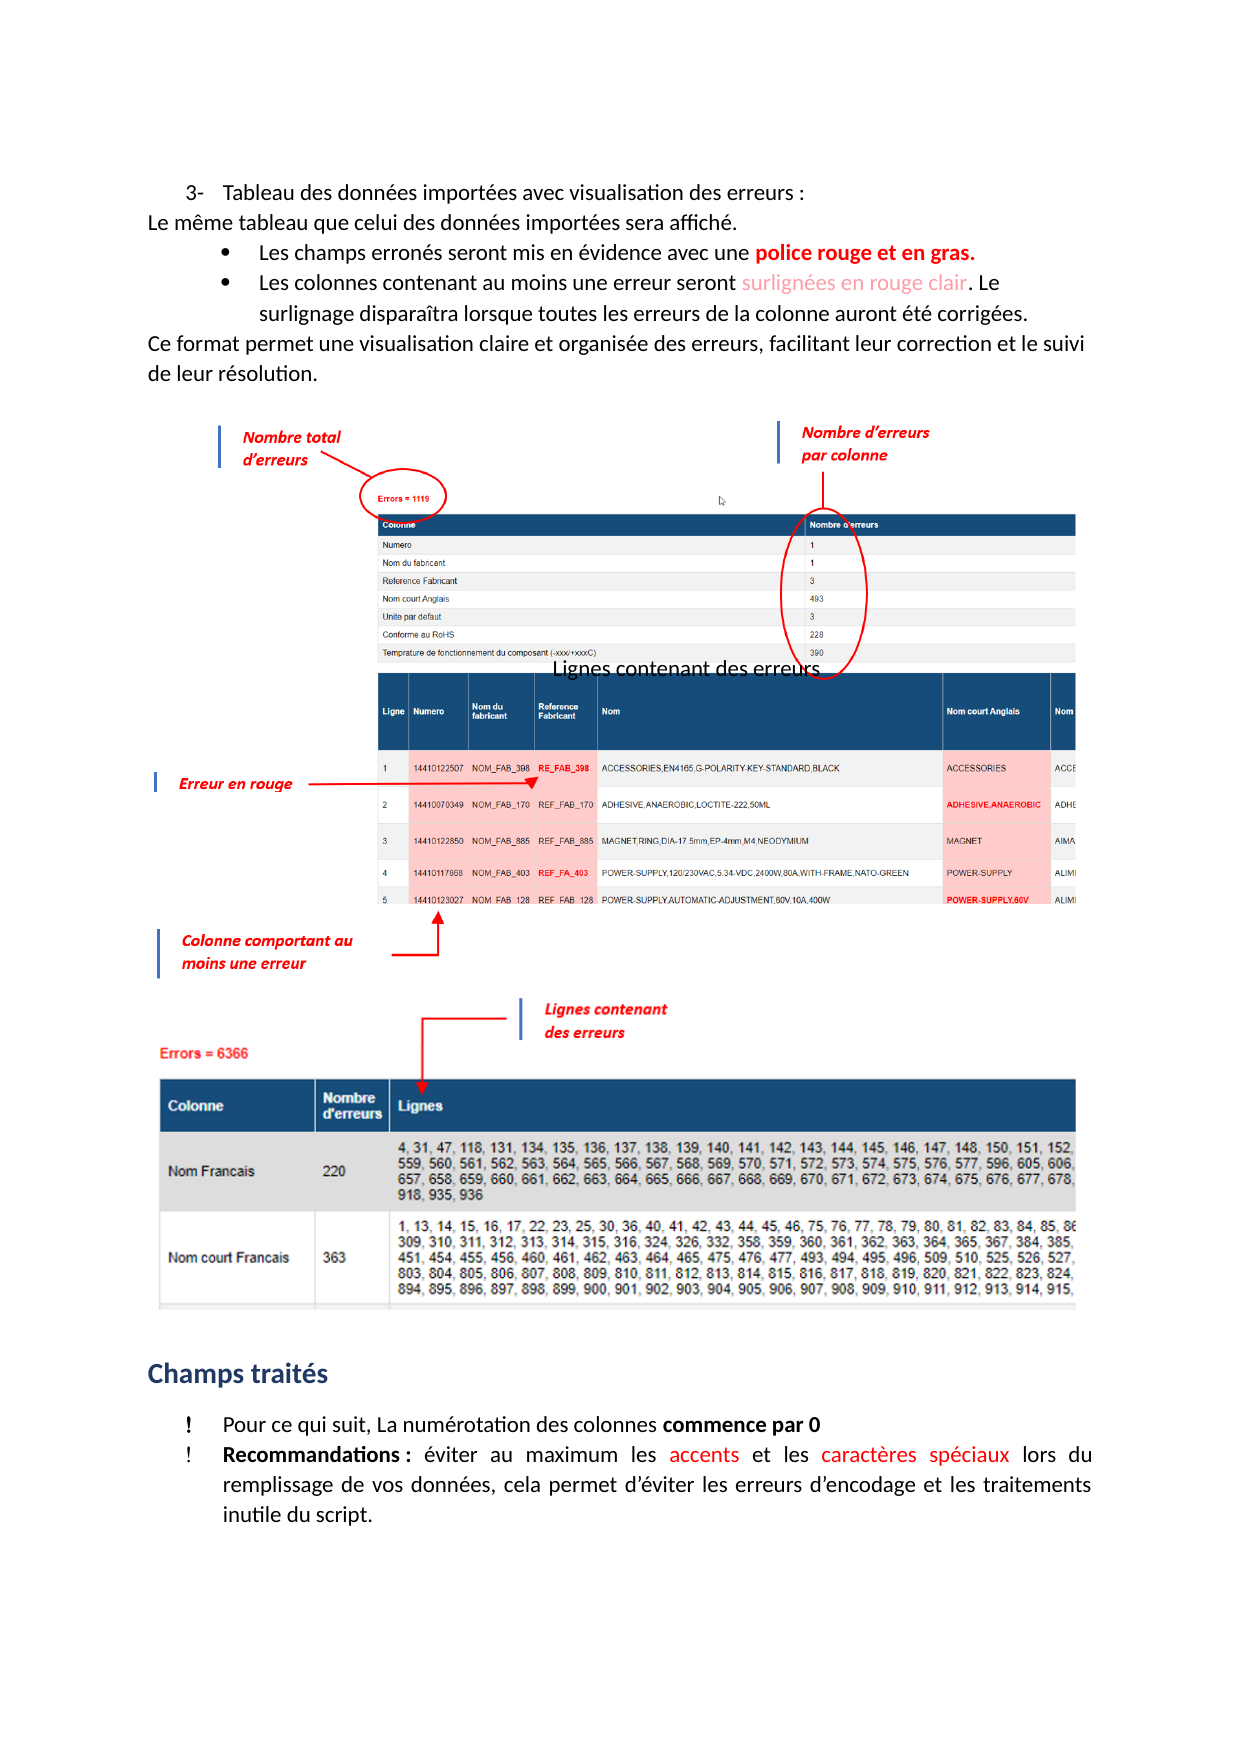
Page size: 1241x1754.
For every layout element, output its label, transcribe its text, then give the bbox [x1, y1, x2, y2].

list Pour ce qui suit, La numérotation des colonnes commence par 0 [185, 1410, 1093, 1438]
list Tableau des données importées avec visualisation des erreurs : [185, 178, 1093, 206]
text Le même tableau que celui des données importées sera affiché. [148, 208, 1093, 236]
subtitle Champs traités [148, 1355, 1093, 1390]
picture [147, 419, 1093, 987]
list Les colonnes contenant au moins une erreur seront surlignées en rouge clair. Le surlignage disparaîtra lorsque toutes les erreurs de la colonne auront été corrigées. [221, 268, 1093, 327]
text Ce format permet une visualisation claire et organisée des erreurs, facilitant leur correction et le suivi de leur résolution. [148, 329, 1093, 387]
list Les champs erronés seront mis en évidence avec une police rouge et en gras. [221, 238, 1093, 266]
list Recommandations : éviter au maximum les accents et les caractères spéciaux lors du remplissage de vos données, cela permet d’éviter les erreurs d’encodage et les traitements inutile du script. [185, 1440, 1093, 1528]
picture [147, 988, 1093, 1323]
